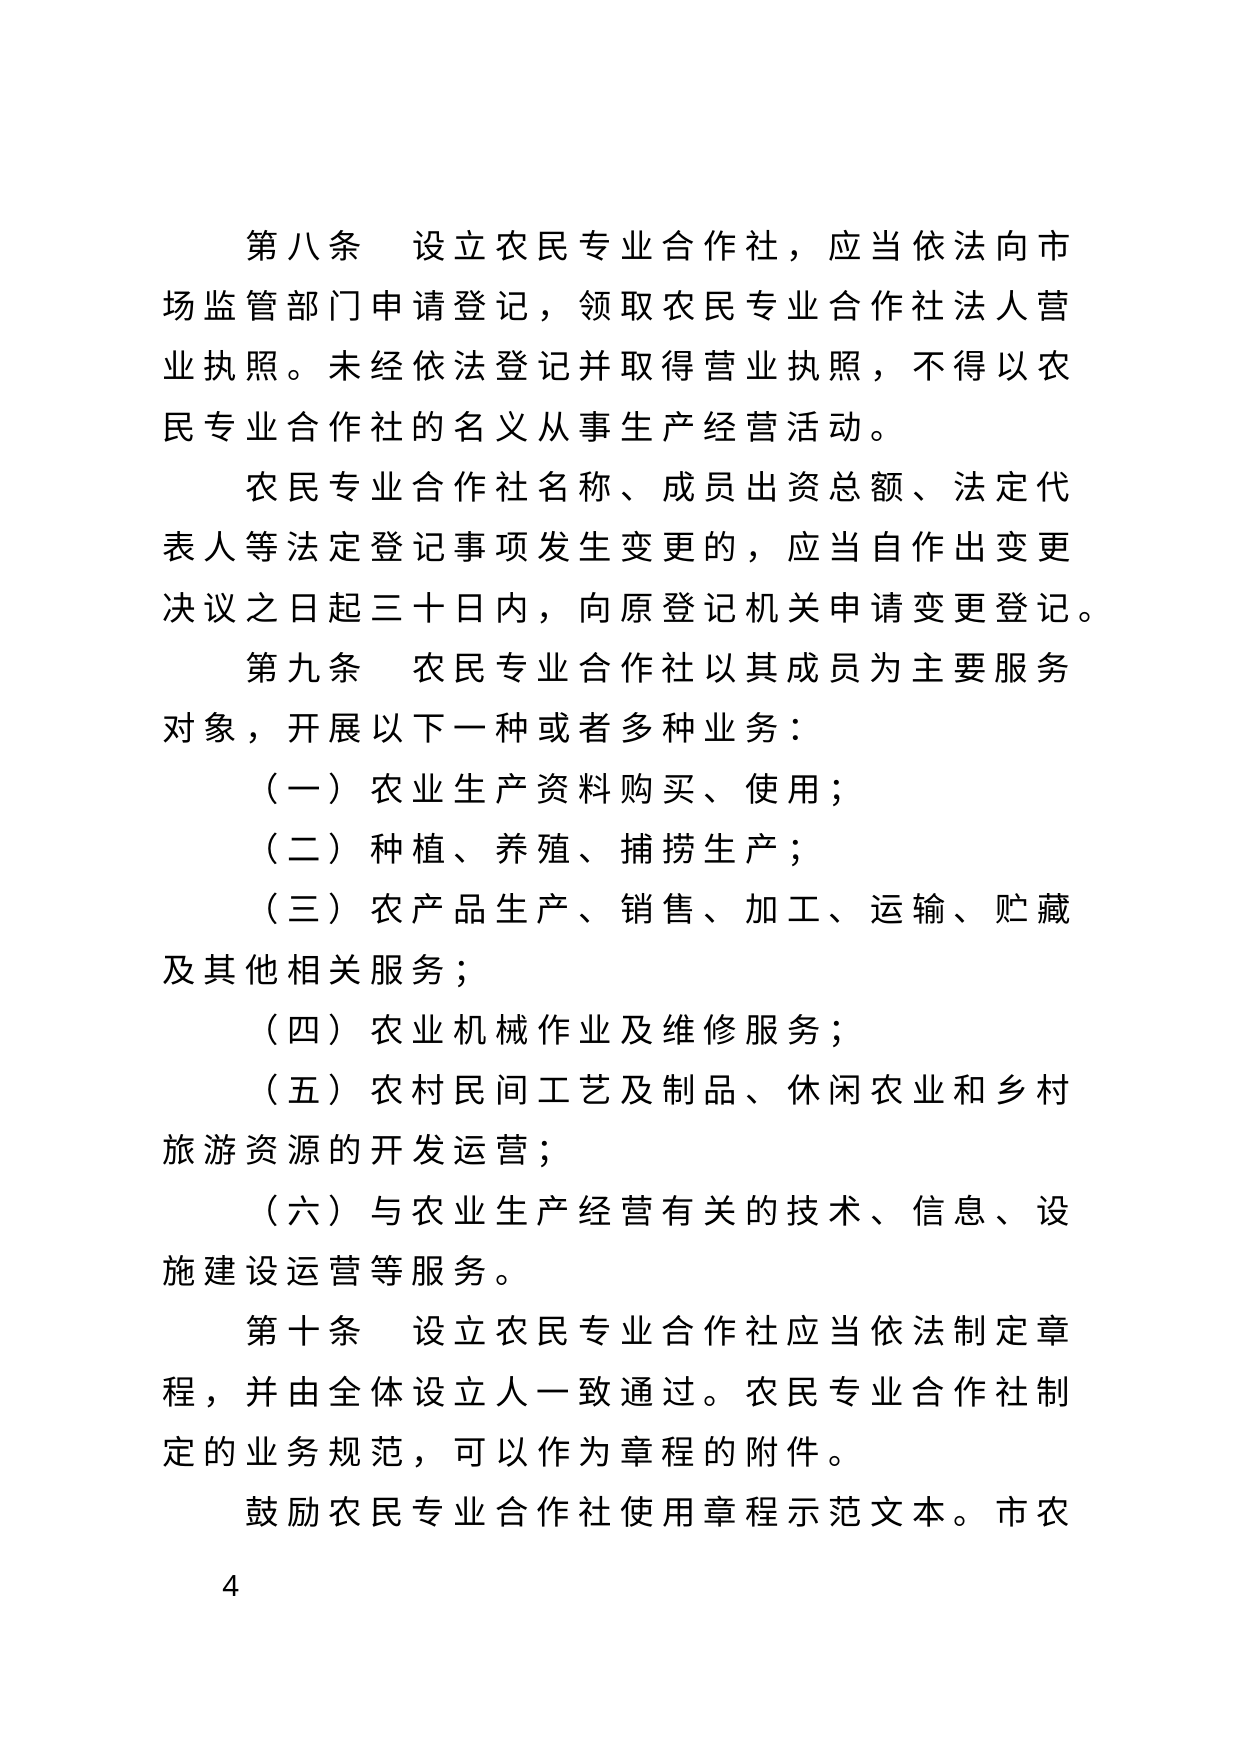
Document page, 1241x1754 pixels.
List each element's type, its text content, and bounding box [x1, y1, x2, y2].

text （三）农产品生产、销售、加工、运输、贮藏及其他相关服务； [162, 877, 1078, 998]
text 第十条 设立农民专业合作社应当依法制定章程，并由全体设立人一致通过。农民专业合作社制定的业务规范，可以作为章程的附件。 [162, 1299, 1078, 1480]
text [162, 1480, 1078, 1540]
text 第八条 设立农民专业合作社，应当依法向市场监管部门申请登记，领取农民专业合作社法人营业执照。未经依法登记并取得营业执照，不得以农民专业合作社的名义从事生产经营活动。 [162, 213, 1078, 455]
text （一）农业生产资料购买、使用； [162, 756, 1078, 817]
text （四）农业机械作业及维修服务； [162, 998, 1078, 1058]
text （六）与农业生产经营有关的技术、信息、设施建设运营等服务。 [162, 1178, 1078, 1299]
text 农民专业合作社名称、成员出资总额、法定代表人等法定登记事项发生变更的，应当自作出变更决议之日起三十日内，向原登记机关申请变更登记。 [162, 455, 1078, 636]
text （二）种植、养殖、捕捞生产； [162, 817, 1078, 877]
text （五）农村民间工艺及制品、休闲农业和乡村旅游资源的开发运营； [162, 1058, 1078, 1178]
text 第九条 农民专业合作社以其成员为主要服务对象，开展以下一种或者多种业务： [162, 636, 1078, 756]
